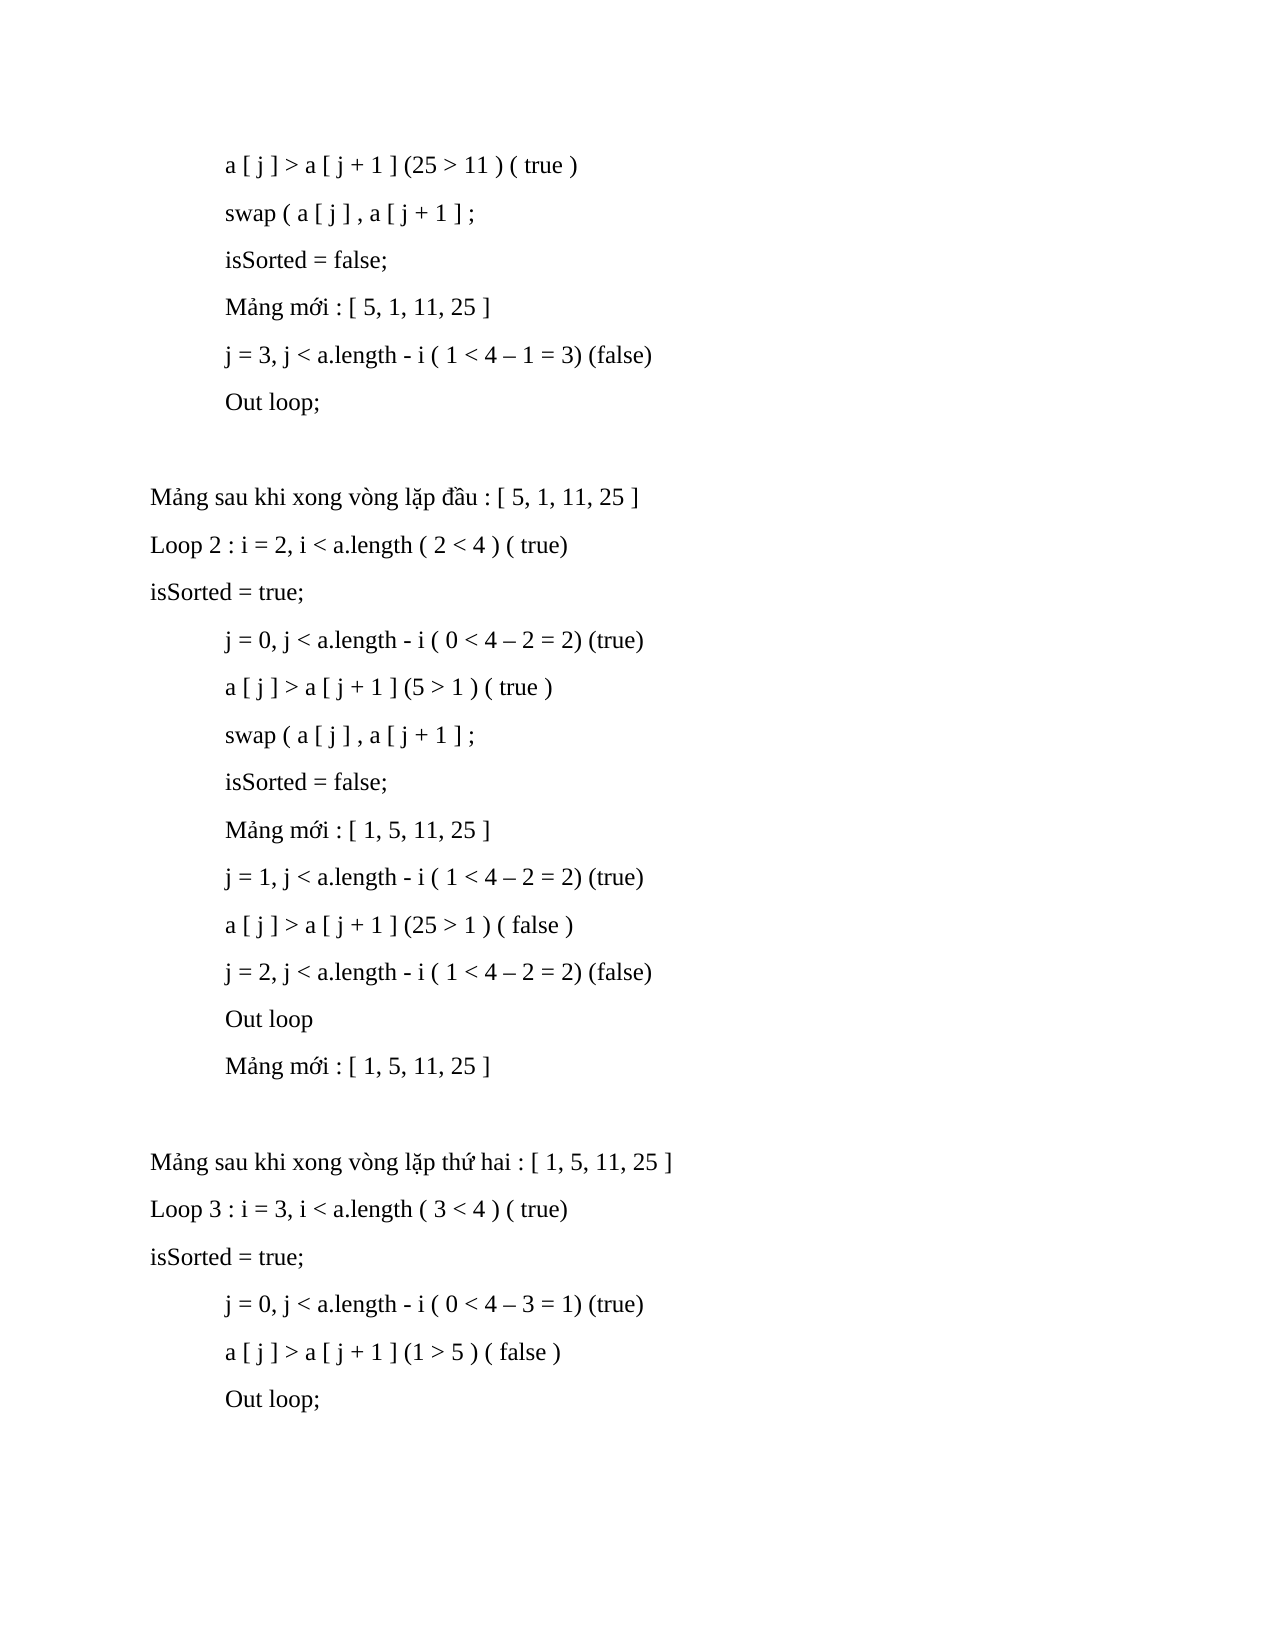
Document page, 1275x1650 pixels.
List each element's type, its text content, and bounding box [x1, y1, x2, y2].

text swap ( a [ j ] , a [ j + 1 ] ; isSorted = false; [225, 720, 477, 796]
text a [ j ] > a [ j + 1 ] (25 > 11 ) ( true ) [225, 150, 1135, 179]
text Mảng mới : [ 1, 5, 11, 25 ] [225, 1052, 1135, 1080]
text j = 2, j < a.length - i ( 1 < 4 – 2 = 2) (false) Out loop [225, 957, 654, 1033]
text Mảng mới : [ 1, 5, 11, 25 ] [225, 815, 1135, 843]
text j = 3, j < a.length - i ( 1 < 4 – 1 = 3) (false) Out loop; [225, 340, 654, 416]
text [225, 198, 477, 274]
text Mảng sau khi xong vòng lặp đầu : [ 5, 1, 11, 25 ] Loop 2 : i = 2, i < a.length ( 2 < 4 ) ( true) isSorted = true; [150, 482, 641, 606]
text isSorted = true; [150, 1242, 1135, 1271]
text Out loop; [225, 1384, 1135, 1413]
text Mảng sau khi xong vòng lặp thứ hai : [ 1, 5, 11, 25 ] Loop 3 : i = 3, i < a.length ( 3 < 4 ) ( true) [150, 1147, 675, 1223]
text j = 0, j < a.length - i ( 0 < 4 – 3 = 1) (true) a [ j ] > a [ j + 1 ] (1 > 5 ) ( false ) [225, 1289, 646, 1366]
text j = 0, j < a.length - i ( 0 < 4 – 2 = 2) (true) a [ j ] > a [ j + 1 ] (5 > 1 ) ( true ) [225, 625, 646, 701]
text Mảng mới : [ 5, 1, 11, 25 ] [225, 292, 1135, 321]
text j = 1, j < a.length - i ( 1 < 4 – 2 = 2) (true) a [ j ] > a [ j + 1 ] (25 > 1 ) ( false ) [225, 862, 646, 938]
